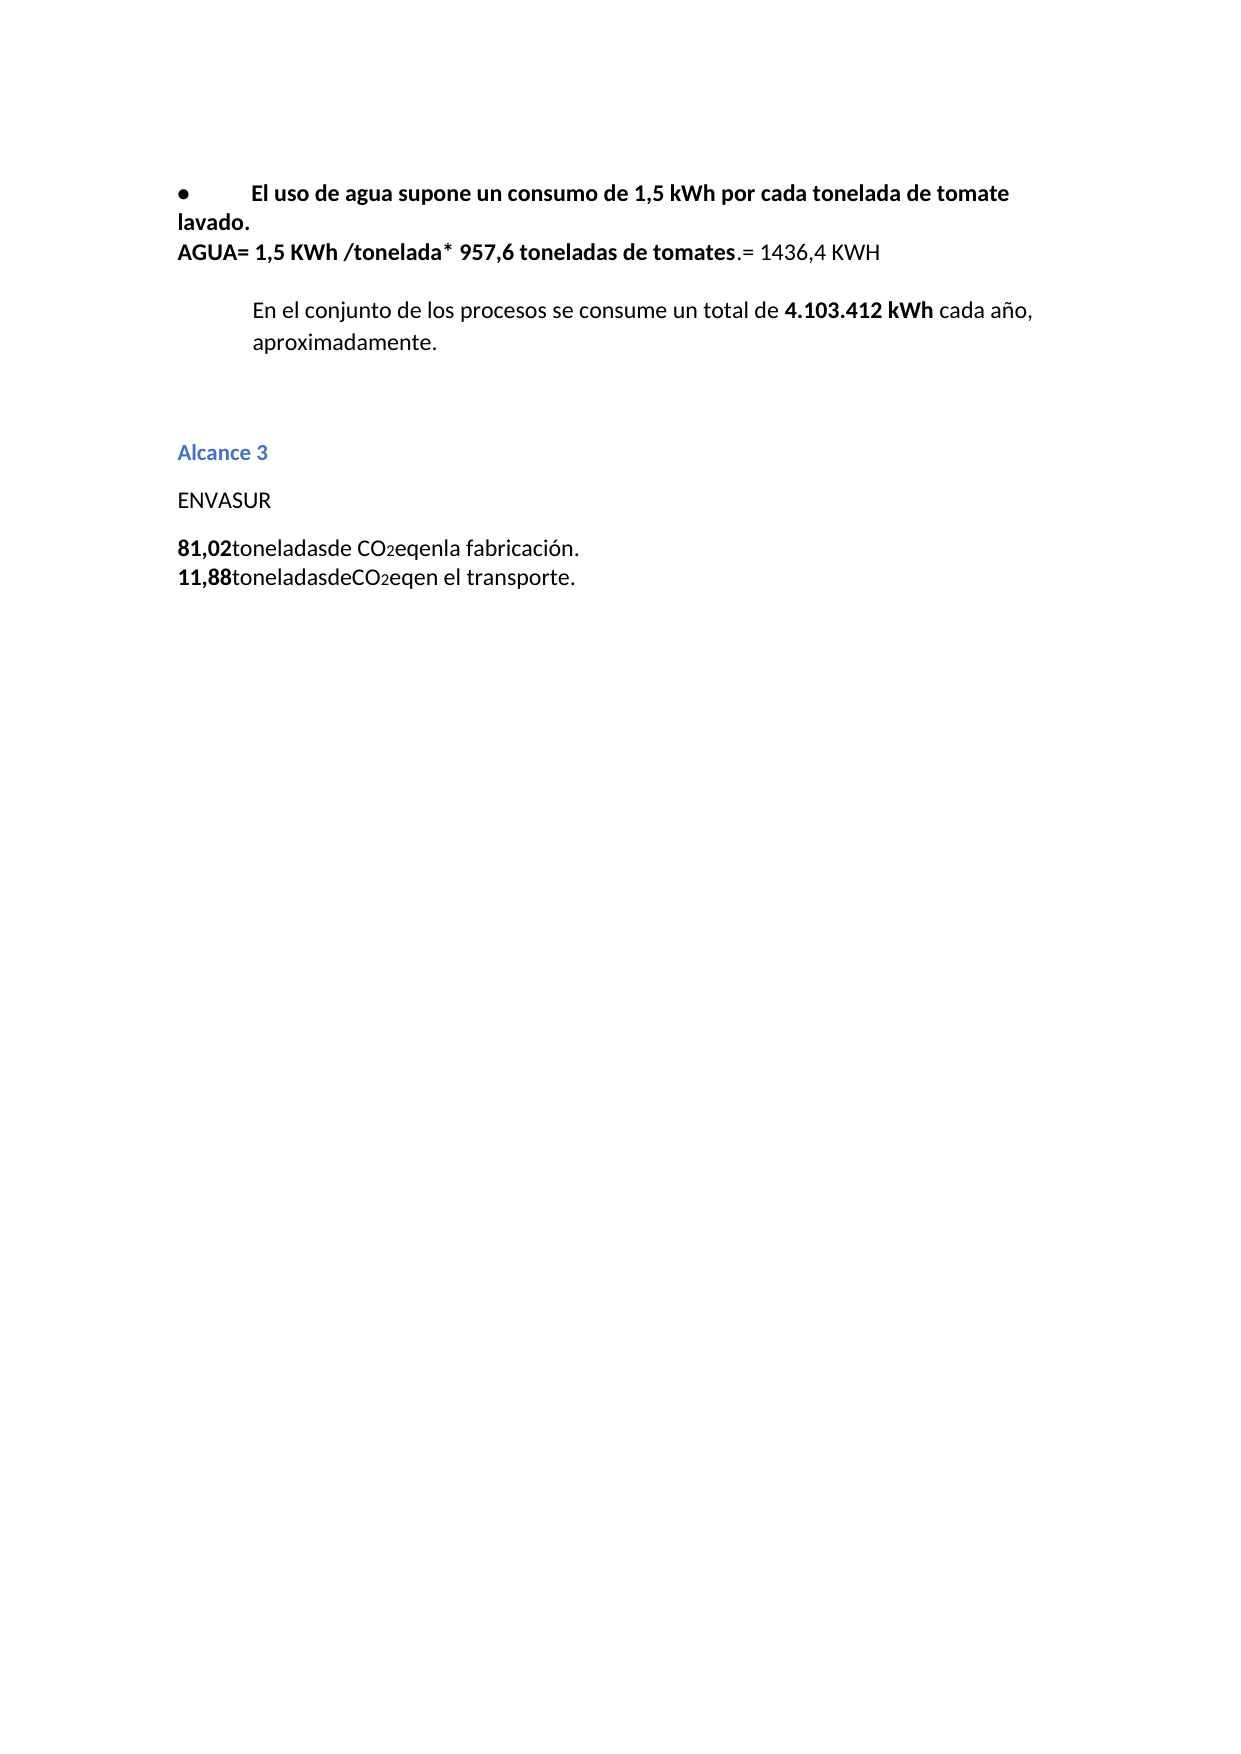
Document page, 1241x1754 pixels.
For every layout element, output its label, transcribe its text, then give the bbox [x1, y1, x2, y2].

text ENVASUR [177, 485, 1063, 514]
list En el conjunto de los procesos se consume un total de 4.103.412 kWh cada año, aproximadamente. [252, 295, 1063, 356]
text 11,88toneladasdeCO2eqen el transporte. [177, 562, 1063, 592]
list El uso de agua supone un consumo de 1,5 kWh por cada tonelada de tomate lavado. [177, 178, 1063, 237]
text AGUA= 1,5 KWh /tonelada* 957,6 toneladas de tomates.= 1436,4 KWH [177, 237, 1063, 266]
text Alcance 3 [177, 438, 1063, 466]
text 81,02toneladasde CO2eqenla fabricación. [177, 533, 1063, 562]
